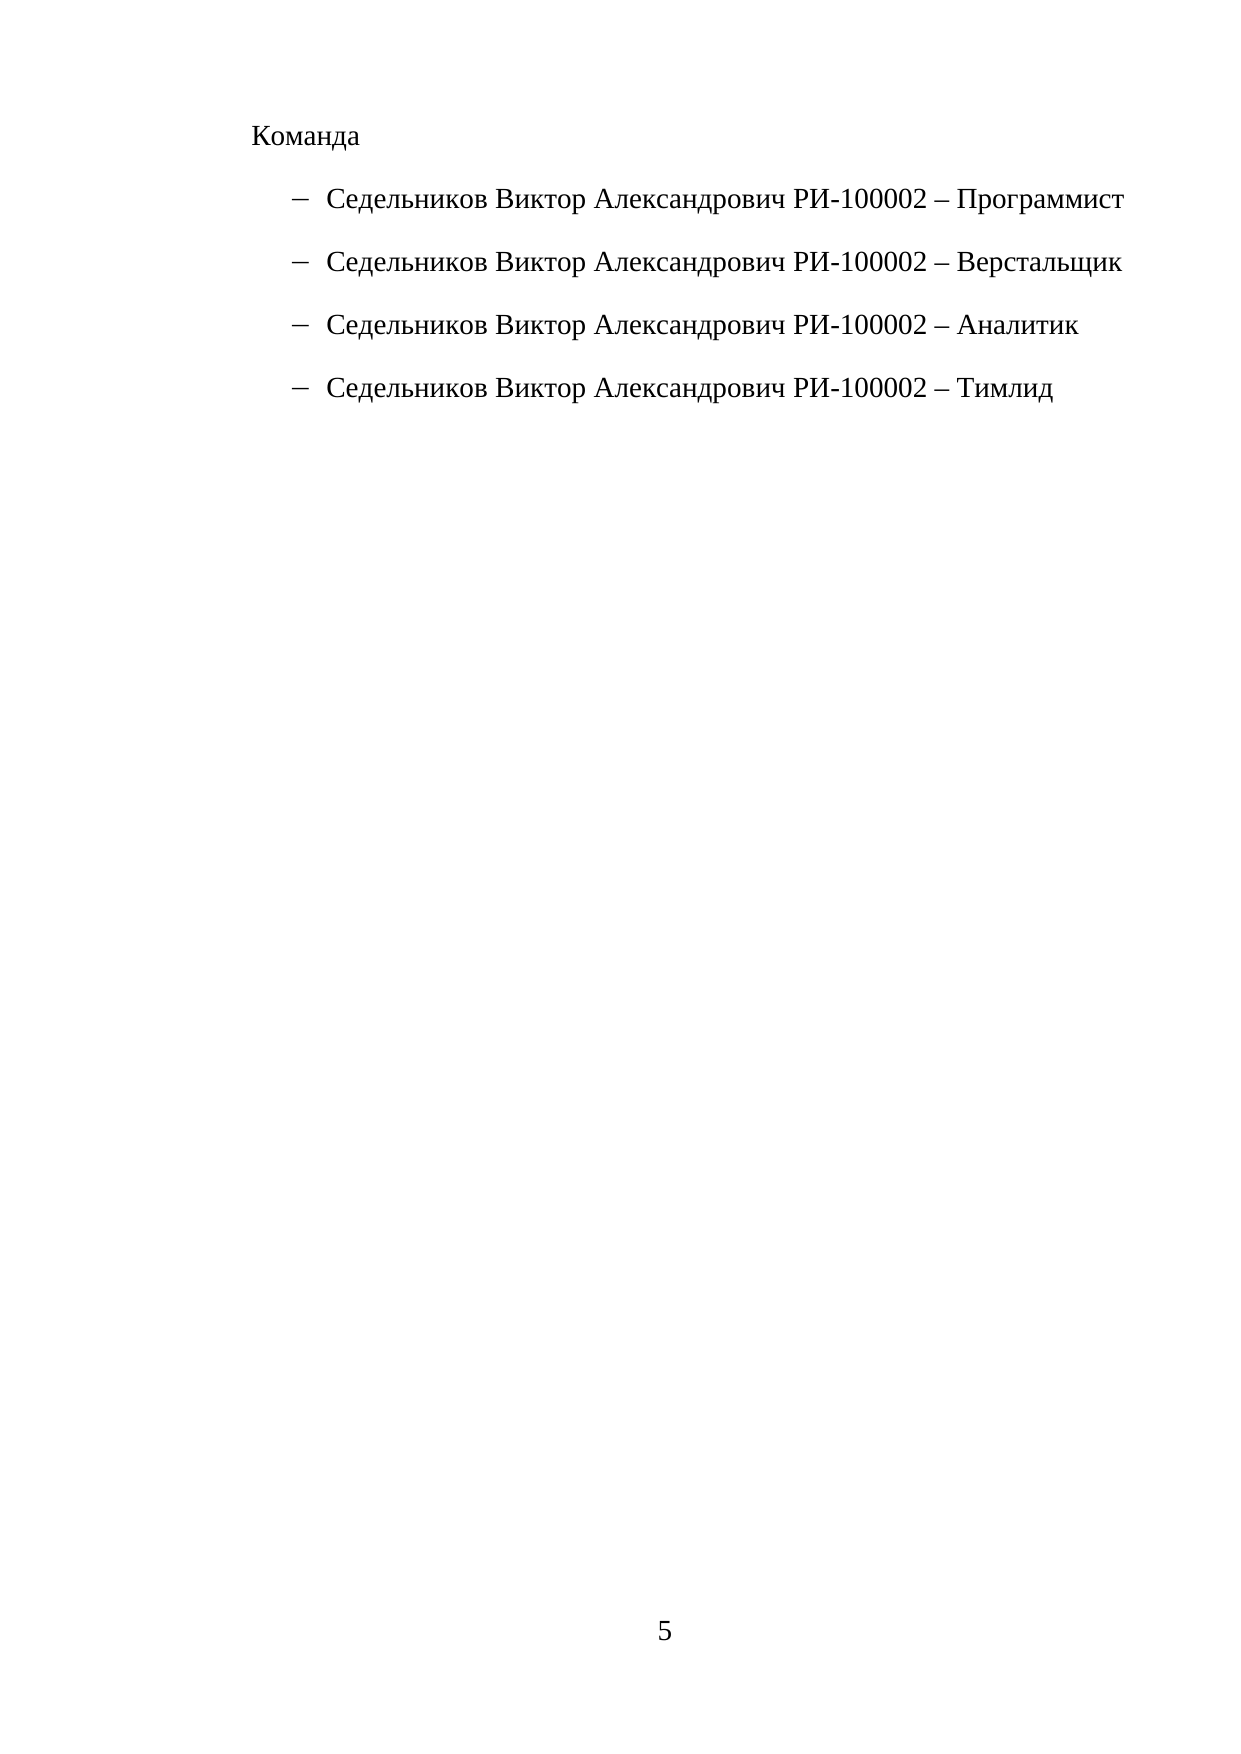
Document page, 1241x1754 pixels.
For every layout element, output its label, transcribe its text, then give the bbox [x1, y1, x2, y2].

list Седельников Виктор Александрович РИ-100002 – Верстальщик [288, 244, 1152, 277]
text проблемы и увеличения степени своей конкурентоспособности, внимание туристического бизнеса приковано к динамично развивающимся виртуальным технологиям, а именно 3D технологиям.Команда [177, 118, 1152, 152]
list Седельников Виктор Александрович РИ-100002 – Программист [288, 181, 1152, 214]
list Седельников Виктор Александрович РИ-100002 – Тимлид [288, 370, 1152, 403]
list Седельников Виктор Александрович РИ-100002 – Аналитик [288, 307, 1152, 340]
